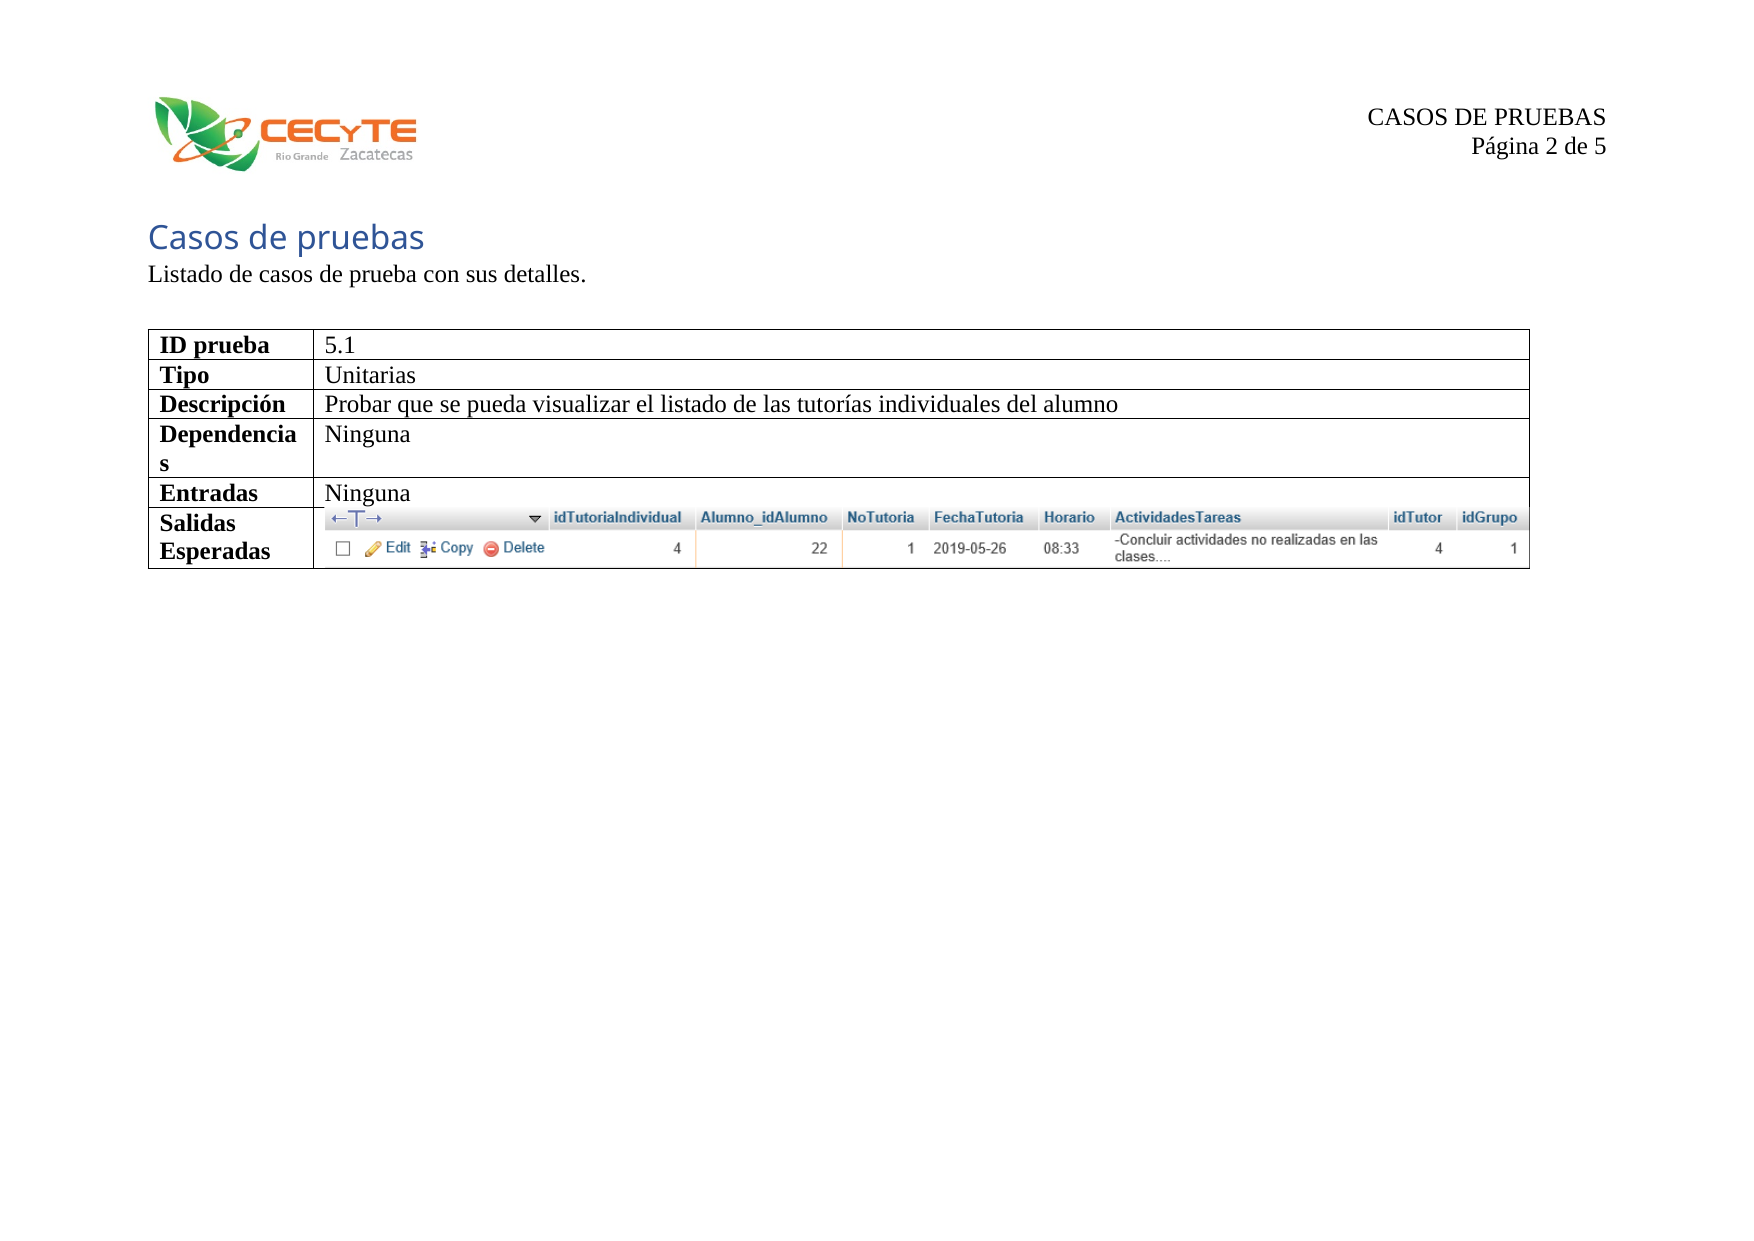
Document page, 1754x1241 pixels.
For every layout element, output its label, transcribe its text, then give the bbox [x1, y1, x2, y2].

table_cell Unitarias [314, 360, 1529, 388]
table_header 5.1 [314, 330, 1529, 359]
table_cell Dependencias [149, 419, 313, 477]
table_cell [314, 508, 324, 567]
table_cell Descripción [149, 390, 313, 418]
subtitle Casos de pruebas [148, 214, 1606, 259]
table_cell Ninguna [314, 419, 1529, 477]
table_cell Entradas [149, 478, 313, 507]
picture [324, 507, 1530, 568]
table_cell Probar que se pueda visualizar el listado de las tutorías individuales del alumno [314, 390, 1529, 418]
table_cell Ninguna [314, 478, 1529, 507]
table_header ID prueba [149, 330, 313, 359]
table_cell Salidas Esperadas [149, 508, 313, 567]
picture [147, 76, 432, 190]
table_cell Tipo [149, 360, 313, 388]
text Listado de casos de prueba con sus detalles. [148, 259, 1606, 288]
